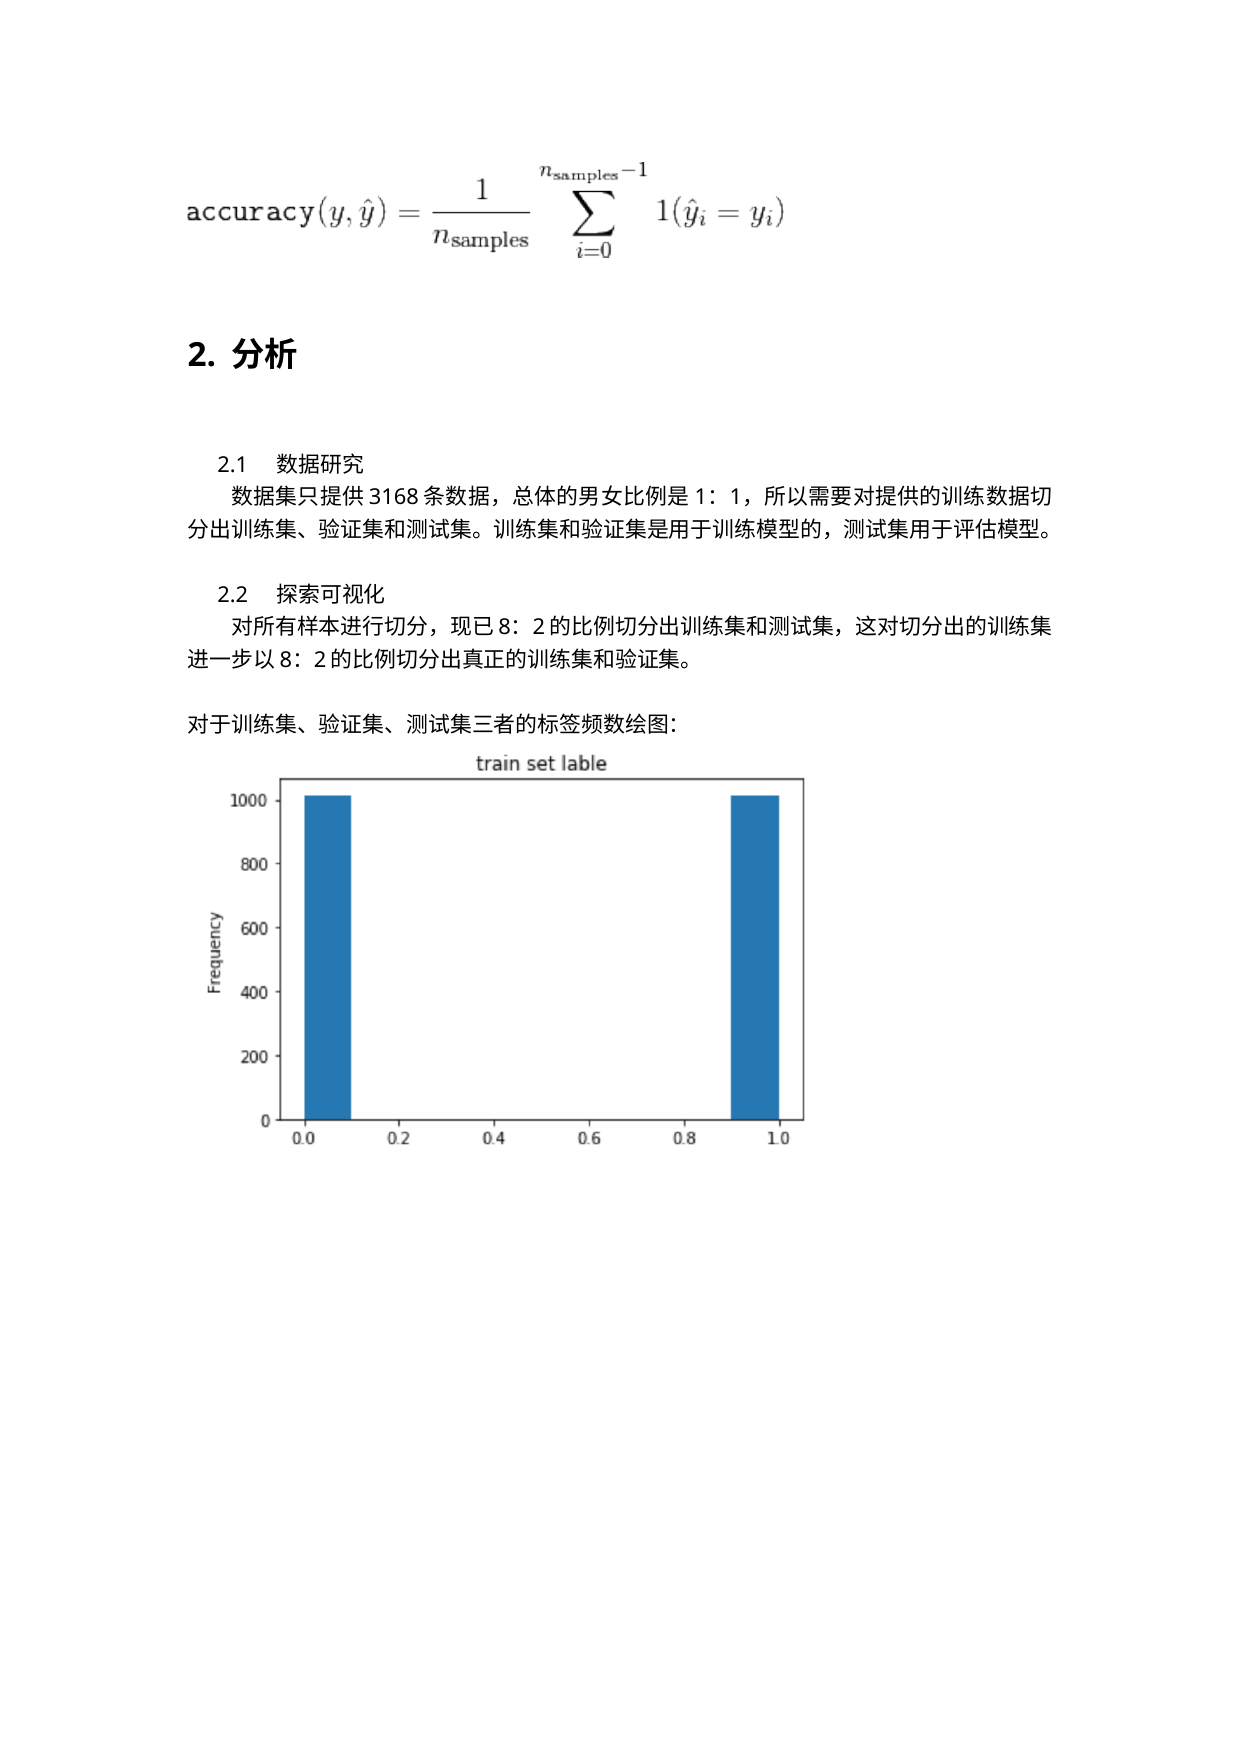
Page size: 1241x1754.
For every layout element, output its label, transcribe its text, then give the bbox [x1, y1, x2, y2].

text 对于训练集、验证集、测试集三者的标签频数绘图： [187, 706, 1053, 739]
picture [187, 162, 785, 258]
subtitle 分析 [187, 319, 1053, 384]
list 探索可视化 [217, 576, 1053, 609]
text 对所有样本进行切分，现已8：2的比例切分出训练集和测试集，这对切分出的训练集进一步以8：2的比例切分出真正的训练集和验证集。 [187, 609, 1053, 674]
picture [187, 738, 859, 1165]
text 数据集只提供3168条数据，总体的男女比例是1：1，所以需要对提供的训练数据切分出训练集、验证集和测试集。训练集和验证集是用于训练模型的，测试集用于评估模型。 [187, 479, 1053, 544]
list 数据研究 [217, 446, 1053, 479]
